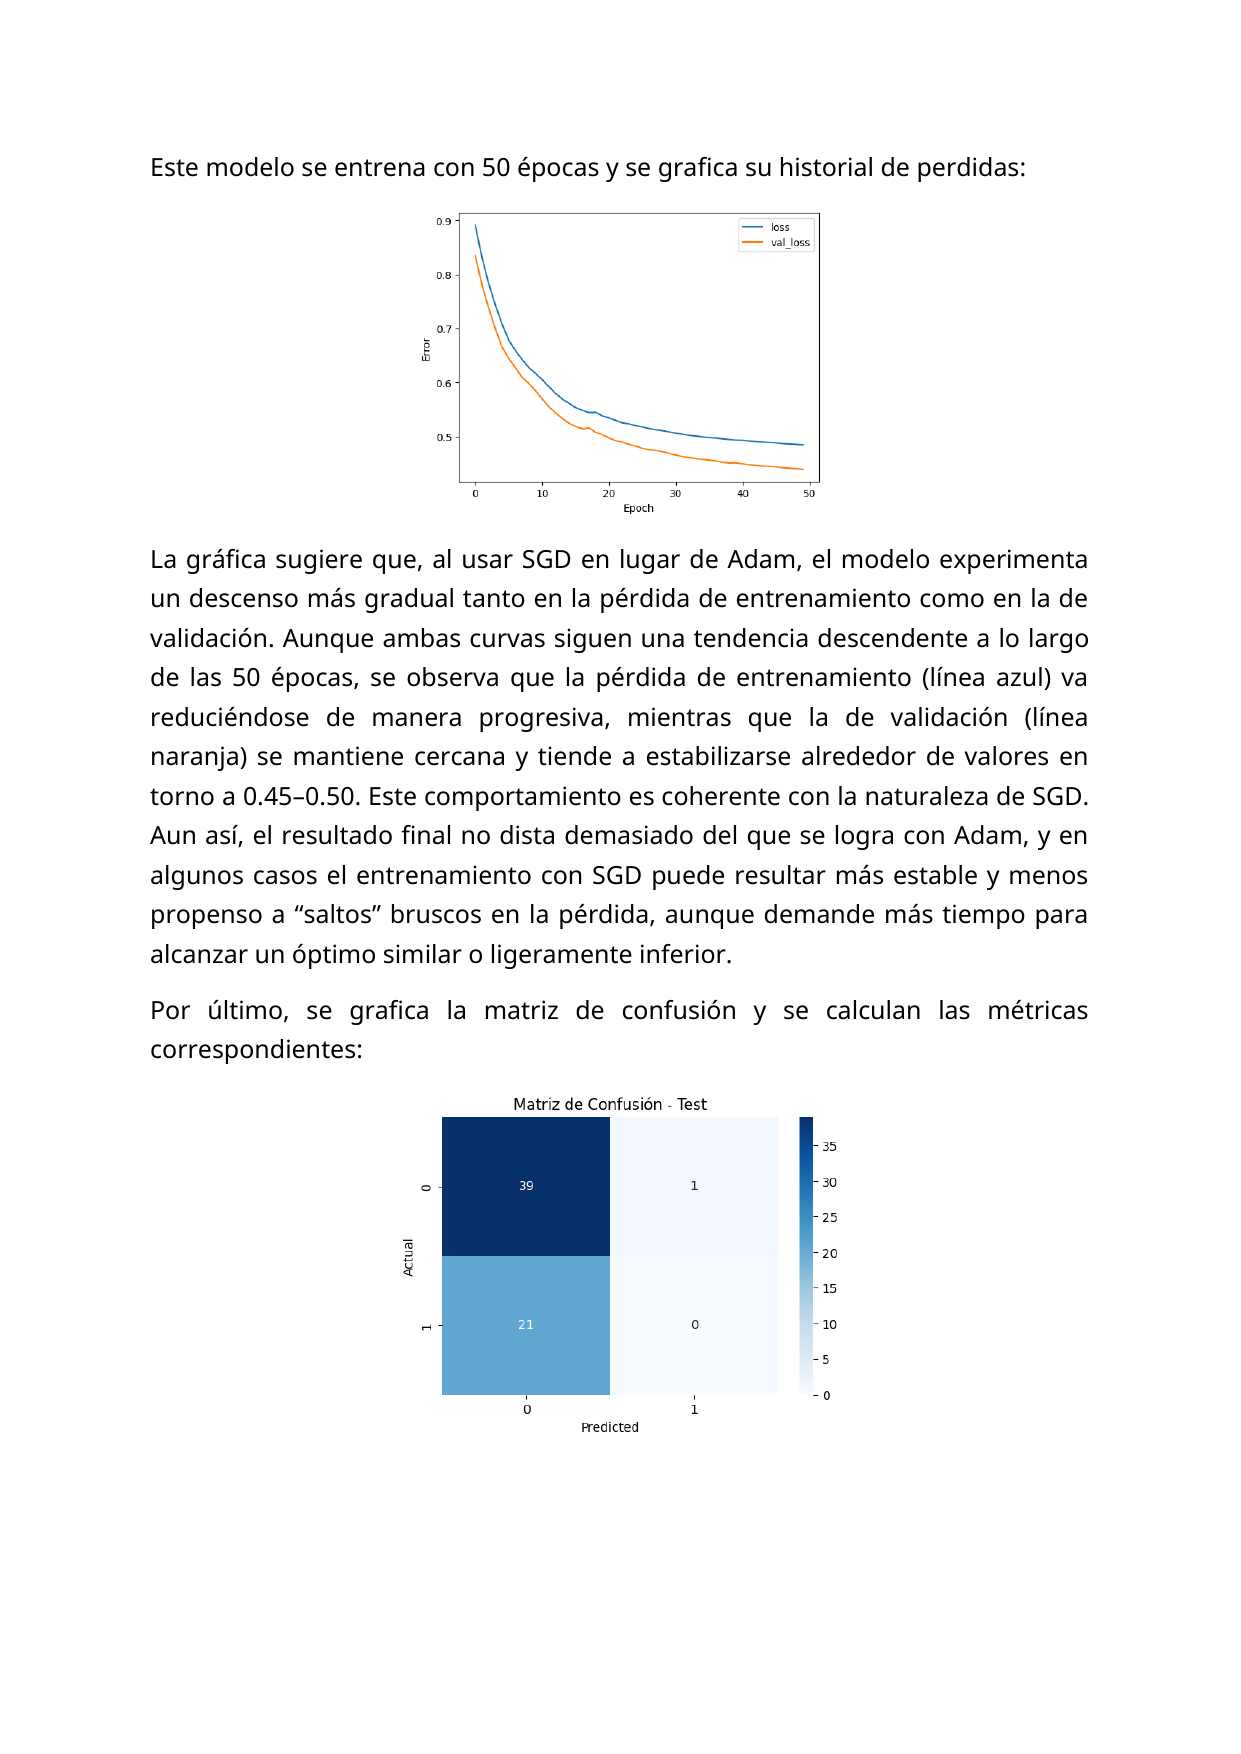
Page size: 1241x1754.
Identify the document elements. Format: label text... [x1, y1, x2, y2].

picture [414, 206, 826, 520]
text Este modelo se entrena con 50 épocas y se grafica su historial de perdidas: [150, 150, 1090, 184]
text Por último, se grafica la matriz de confusión y se calculan las métricas correspondientes: [150, 992, 1090, 1066]
text La gráfica sugiere que, al usar SGD en lugar de Adam, el modelo experimenta un descenso más gradual tanto en la pérdida de entrenamiento como en la de validación. Aunque ambas curvas siguen una tendencia descendente a lo largo de las 50 épocas, se observa que la pérdida de entrenamiento (línea azul) va reduciéndose de manera progresiva, mientras que la de validación (línea naranja) se mantiene cercana y tiende a estabilizarse alrededor de valores en torno a 0.45–0.50. Este comportamiento es coherente con la naturaleza de SGD. Aun así, el resultado final no dista demasiado del que se logra con Adam, y en algunos casos el entrenamiento con SGD puede resultar más estable y menos propenso a “saltos” bruscos en la pérdida, aunque demande más tiempo para alcanzar un óptimo similar o ligeramente inferior. [150, 542, 1090, 970]
picture [394, 1088, 846, 1442]
